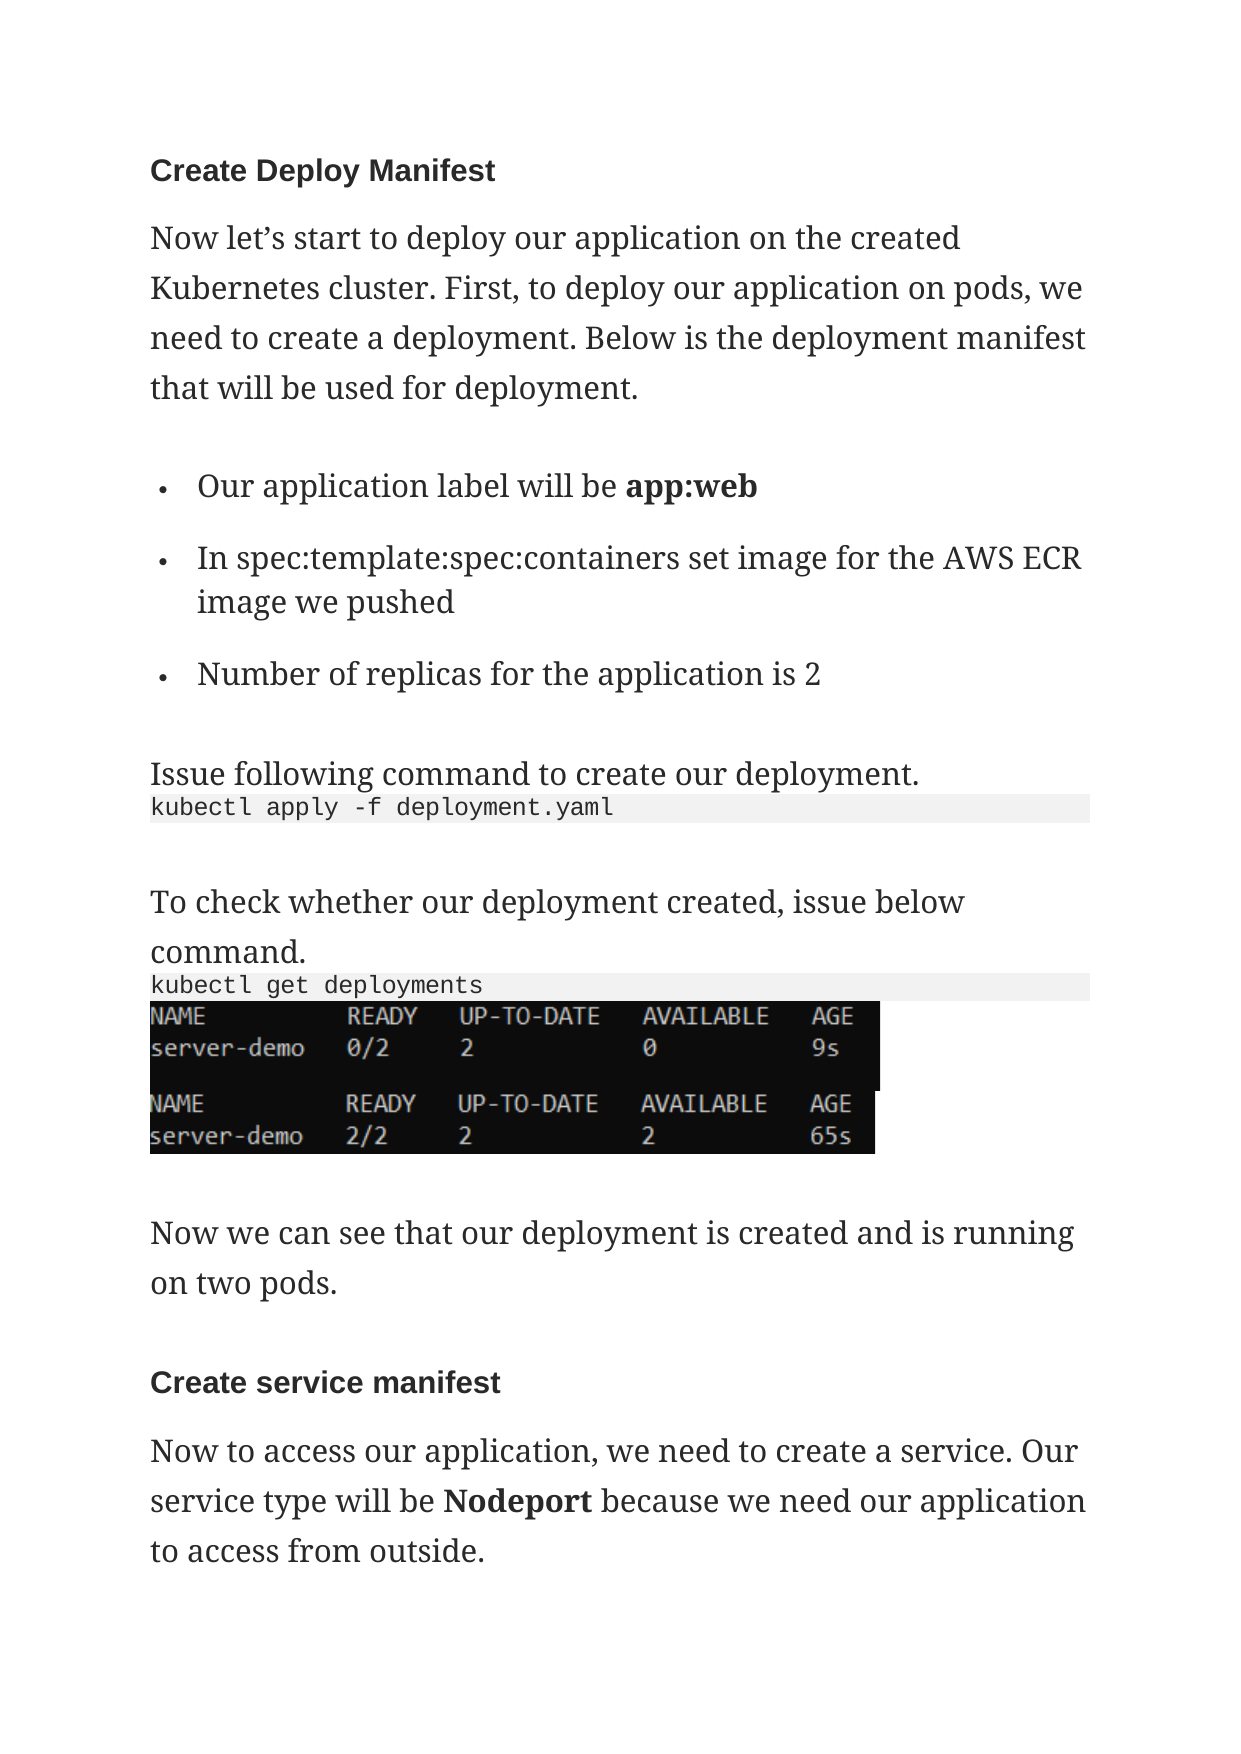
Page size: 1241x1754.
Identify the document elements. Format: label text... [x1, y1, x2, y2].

list Number of replicas for the application is 2 [159, 651, 1090, 694]
text Now to access our application, we need to create a service. Our service type will be Nodeport because we need our application to access from outside. [150, 1422, 1090, 1572]
text Create Deploy Manifest [150, 150, 1090, 187]
text kubectl apply -f deployment.yaml [150, 794, 1090, 823]
text Create service manifest [150, 1363, 1090, 1400]
text kubectl get deployments [150, 973, 1090, 1001]
text Now let’s start to deploy our application on the created Kubernetes cluster. First, to deploy our application on pods, we need to create a deployment. Below is the deployment manifest that will be used for deployment. [150, 209, 1090, 409]
list In spec:template:spec:containers set image for the AWS ECR image we pushed [159, 535, 1090, 622]
list Our application label will be app:web [159, 462, 1090, 506]
text To check whether our deployment created, issue below command. [150, 873, 1090, 973]
text Issue following command to create our deployment. [150, 744, 1090, 794]
text Now we can see that our deployment is created and is running on two pods. [150, 1203, 1090, 1303]
picture [150, 1001, 881, 1154]
